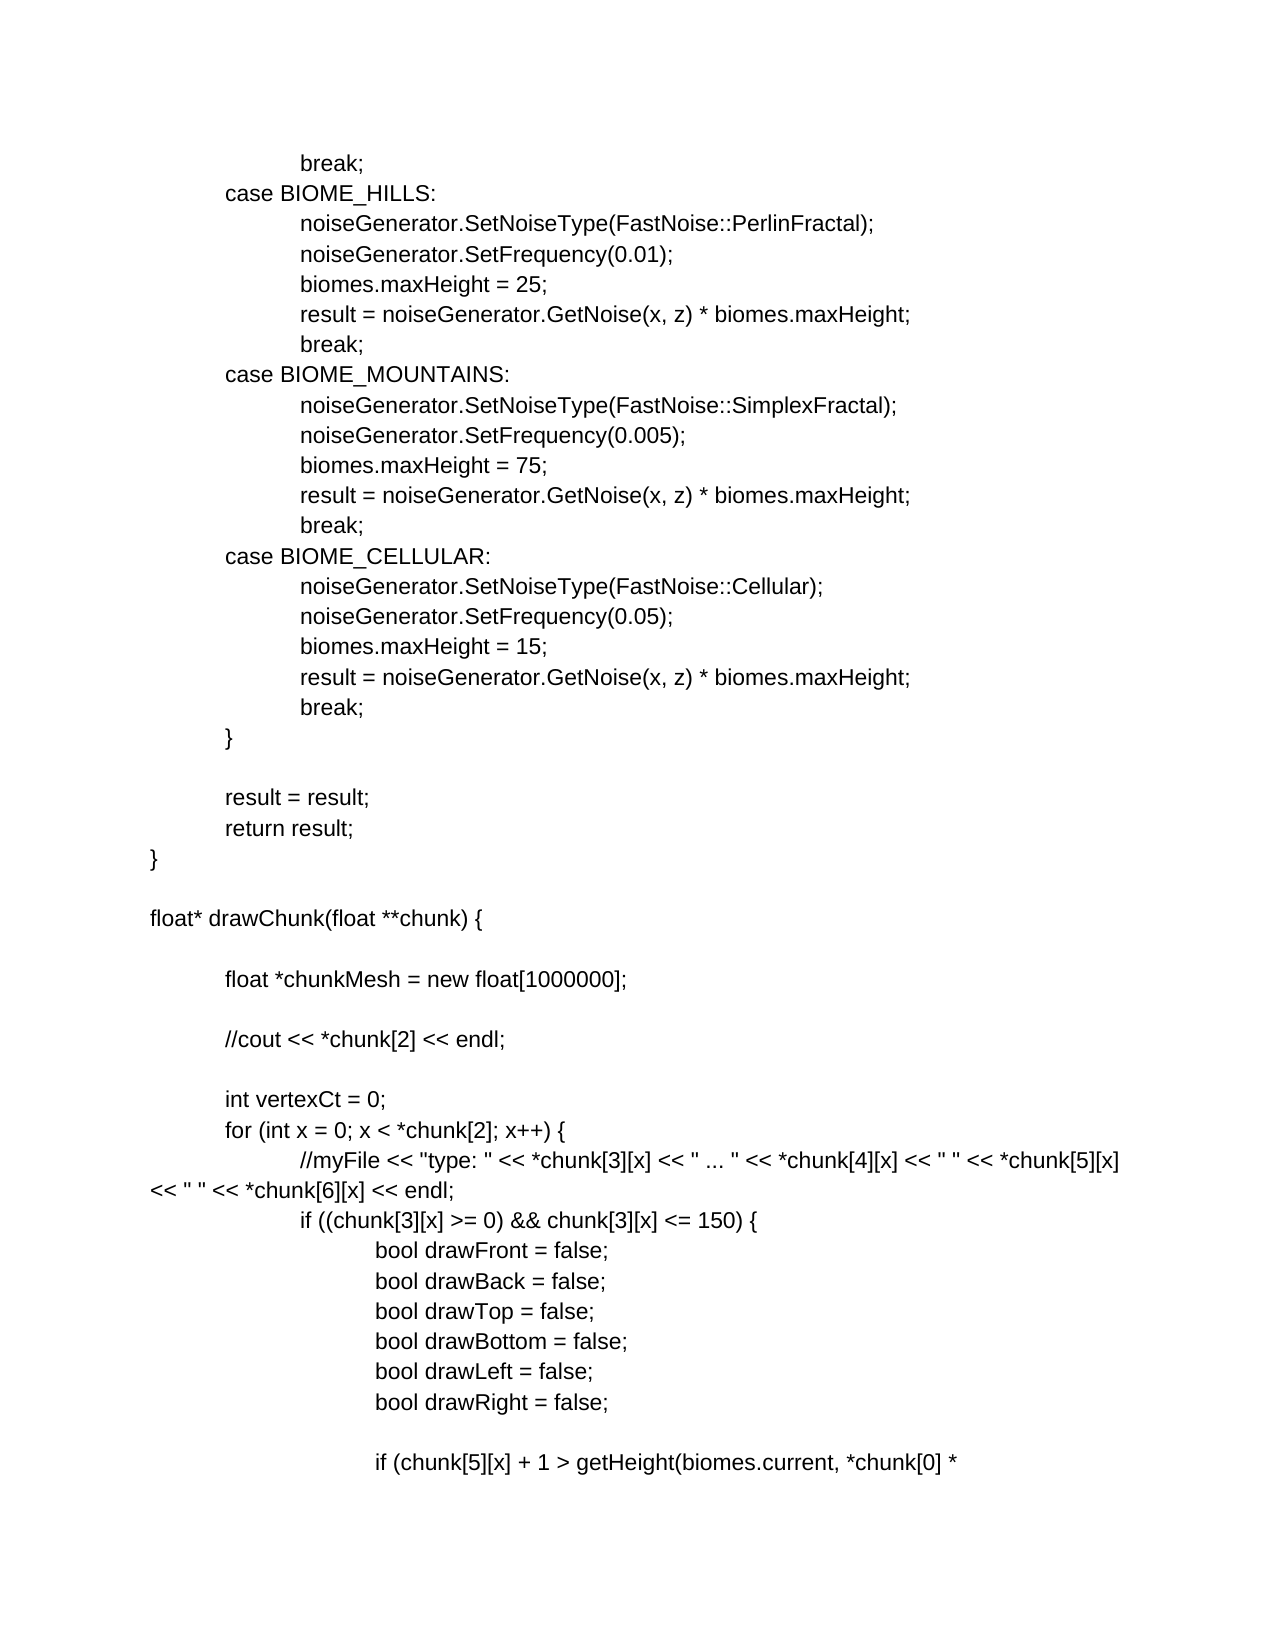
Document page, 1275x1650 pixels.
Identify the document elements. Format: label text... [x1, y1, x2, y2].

text return result; [150, 814, 1125, 841]
text int vertexCt = 0; [150, 1086, 1125, 1113]
text result = result; [150, 784, 1125, 811]
text case BIOME_CELLULAR: [150, 543, 1125, 569]
text result = noiseGenerator.GetNoise(x, z) * biomes.maxHeight; [150, 482, 1125, 509]
text case BIOME_MOUNTAINS: [150, 361, 1125, 388]
text bool drawBottom = false; [150, 1328, 1125, 1354]
text break; [150, 150, 1125, 176]
text //cout << *chunk[2] << endl; [150, 1026, 1125, 1052]
text noiseGenerator.SetFrequency(0.05); [150, 603, 1125, 629]
text bool drawFront = false; [150, 1237, 1125, 1264]
text float *chunkMesh = new float[1000000]; [150, 966, 1125, 992]
text float* drawChunk(float **chunk) { [150, 905, 1125, 932]
text bool drawTop = false; [150, 1298, 1125, 1324]
text biomes.maxHeight = 25; [150, 271, 1125, 297]
text noiseGenerator.SetFrequency(0.01); [150, 241, 1125, 267]
text result = noiseGenerator.GetNoise(x, z) * biomes.maxHeight; [150, 663, 1125, 690]
text bool drawLeft = false; [150, 1358, 1125, 1385]
text noiseGenerator.SetFrequency(0.005); [150, 422, 1125, 448]
text bool drawRight = false; [150, 1388, 1125, 1415]
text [150, 301, 1125, 327]
text } [150, 845, 1125, 871]
text biomes.maxHeight = 15; [150, 633, 1125, 660]
text if ((chunk[3][x] >= 0) && chunk[3][x] <= 150) { [150, 1207, 1125, 1234]
text break; [150, 694, 1125, 720]
text break; [150, 512, 1125, 539]
text break; [150, 331, 1125, 358]
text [150, 1449, 1125, 1475]
text noiseGenerator.SetNoiseType(FastNoise::SimplexFractal); [150, 392, 1125, 418]
text //myFile << "type: " << *chunk[3][x] << " ... " << *chunk[4][x] << " " << *chunk[5][x] << " " << *chunk[6][x] << endl; [150, 1147, 1125, 1203]
text biomes.maxHeight = 75; [150, 452, 1125, 478]
text noiseGenerator.SetNoiseType(FastNoise::Cellular); [150, 573, 1125, 599]
text bool drawBack = false; [150, 1268, 1125, 1294]
text } [150, 724, 1125, 750]
text for (int x = 0; x < *chunk[2]; x++) { [150, 1117, 1125, 1143]
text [150, 210, 1125, 237]
text case BIOME_HILLS: [150, 180, 1125, 207]
